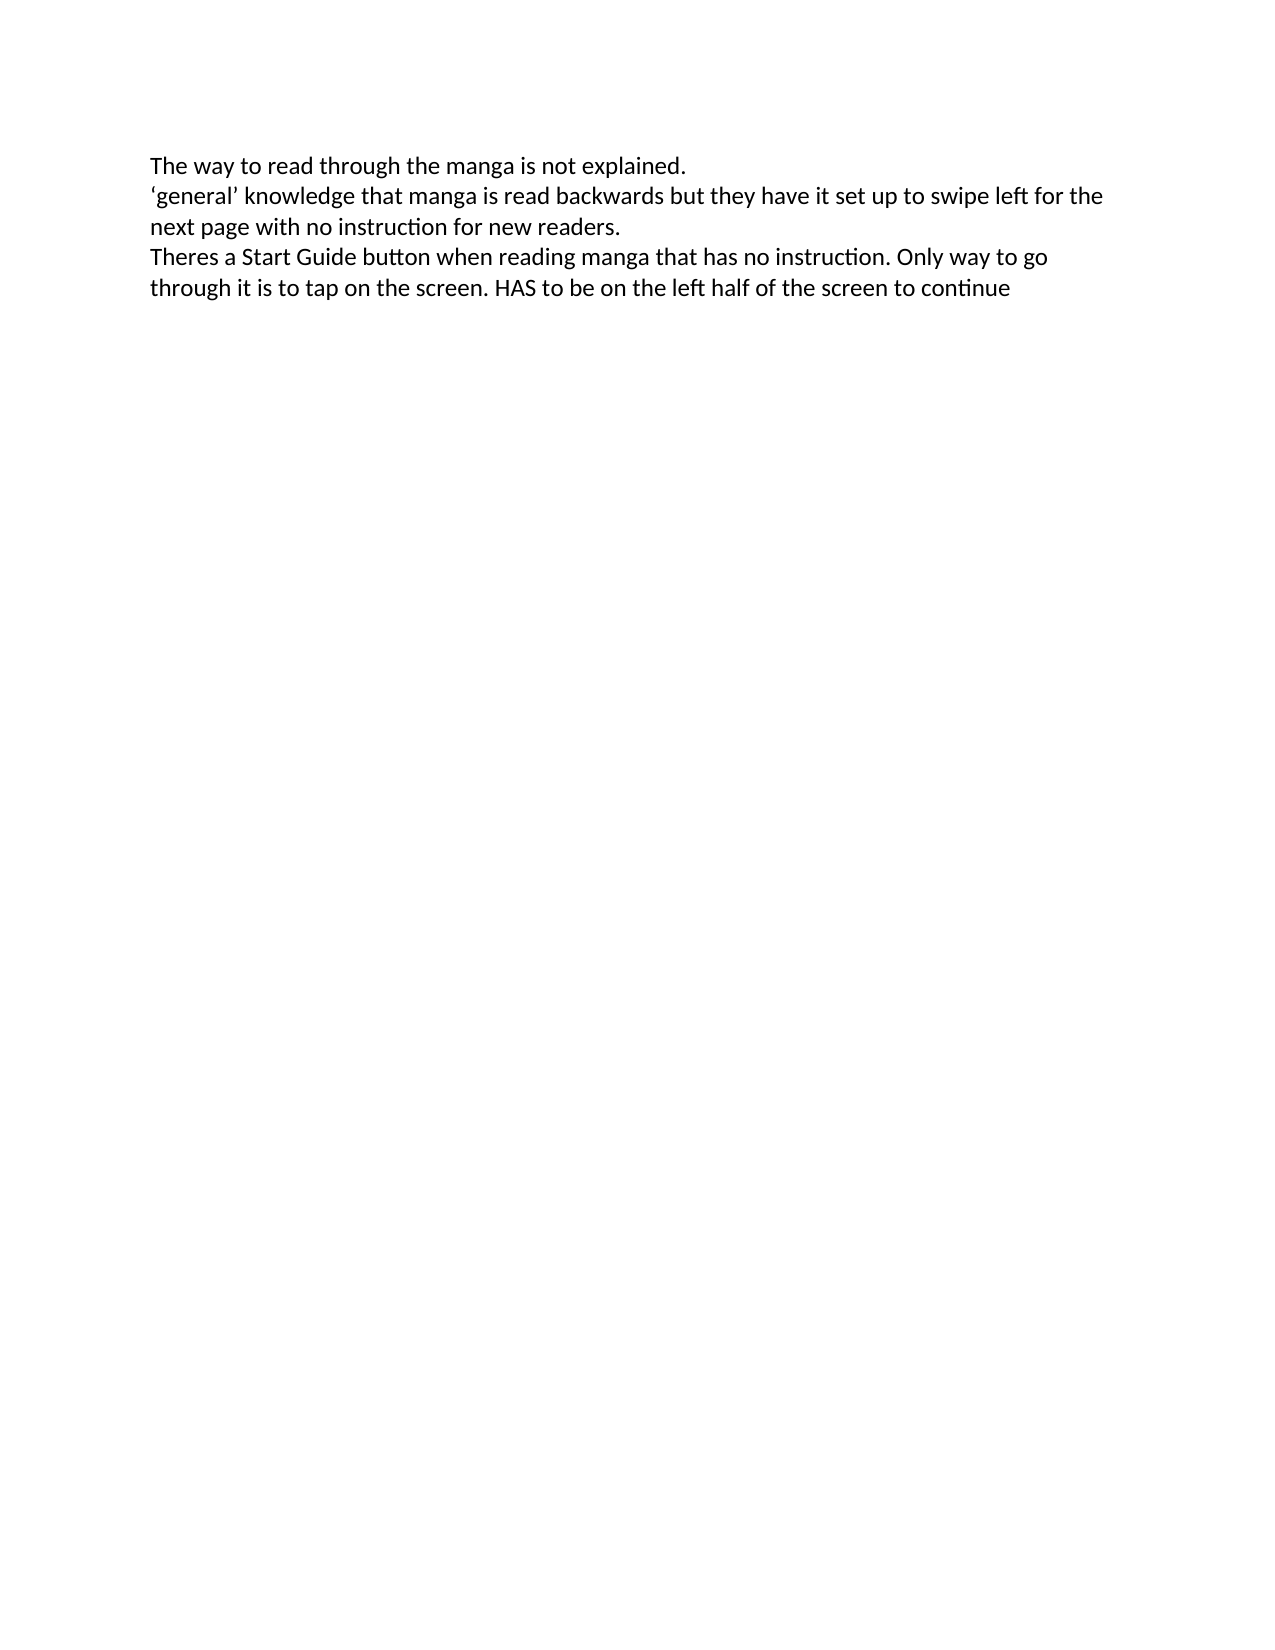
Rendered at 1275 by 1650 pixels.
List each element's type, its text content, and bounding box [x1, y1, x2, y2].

text ‘general’ knowledge that manga is read backwards but they have it set up to swipe left for the next page with no instruction for new readers. [150, 181, 1125, 242]
text Theres a Start Guide button when reading manga that has no instruction. Only way to go through it is to tap on the screen. HAS to be on the left half of the screen to continue [150, 242, 1125, 303]
text The way to read through the manga is not explained. [150, 150, 1125, 181]
